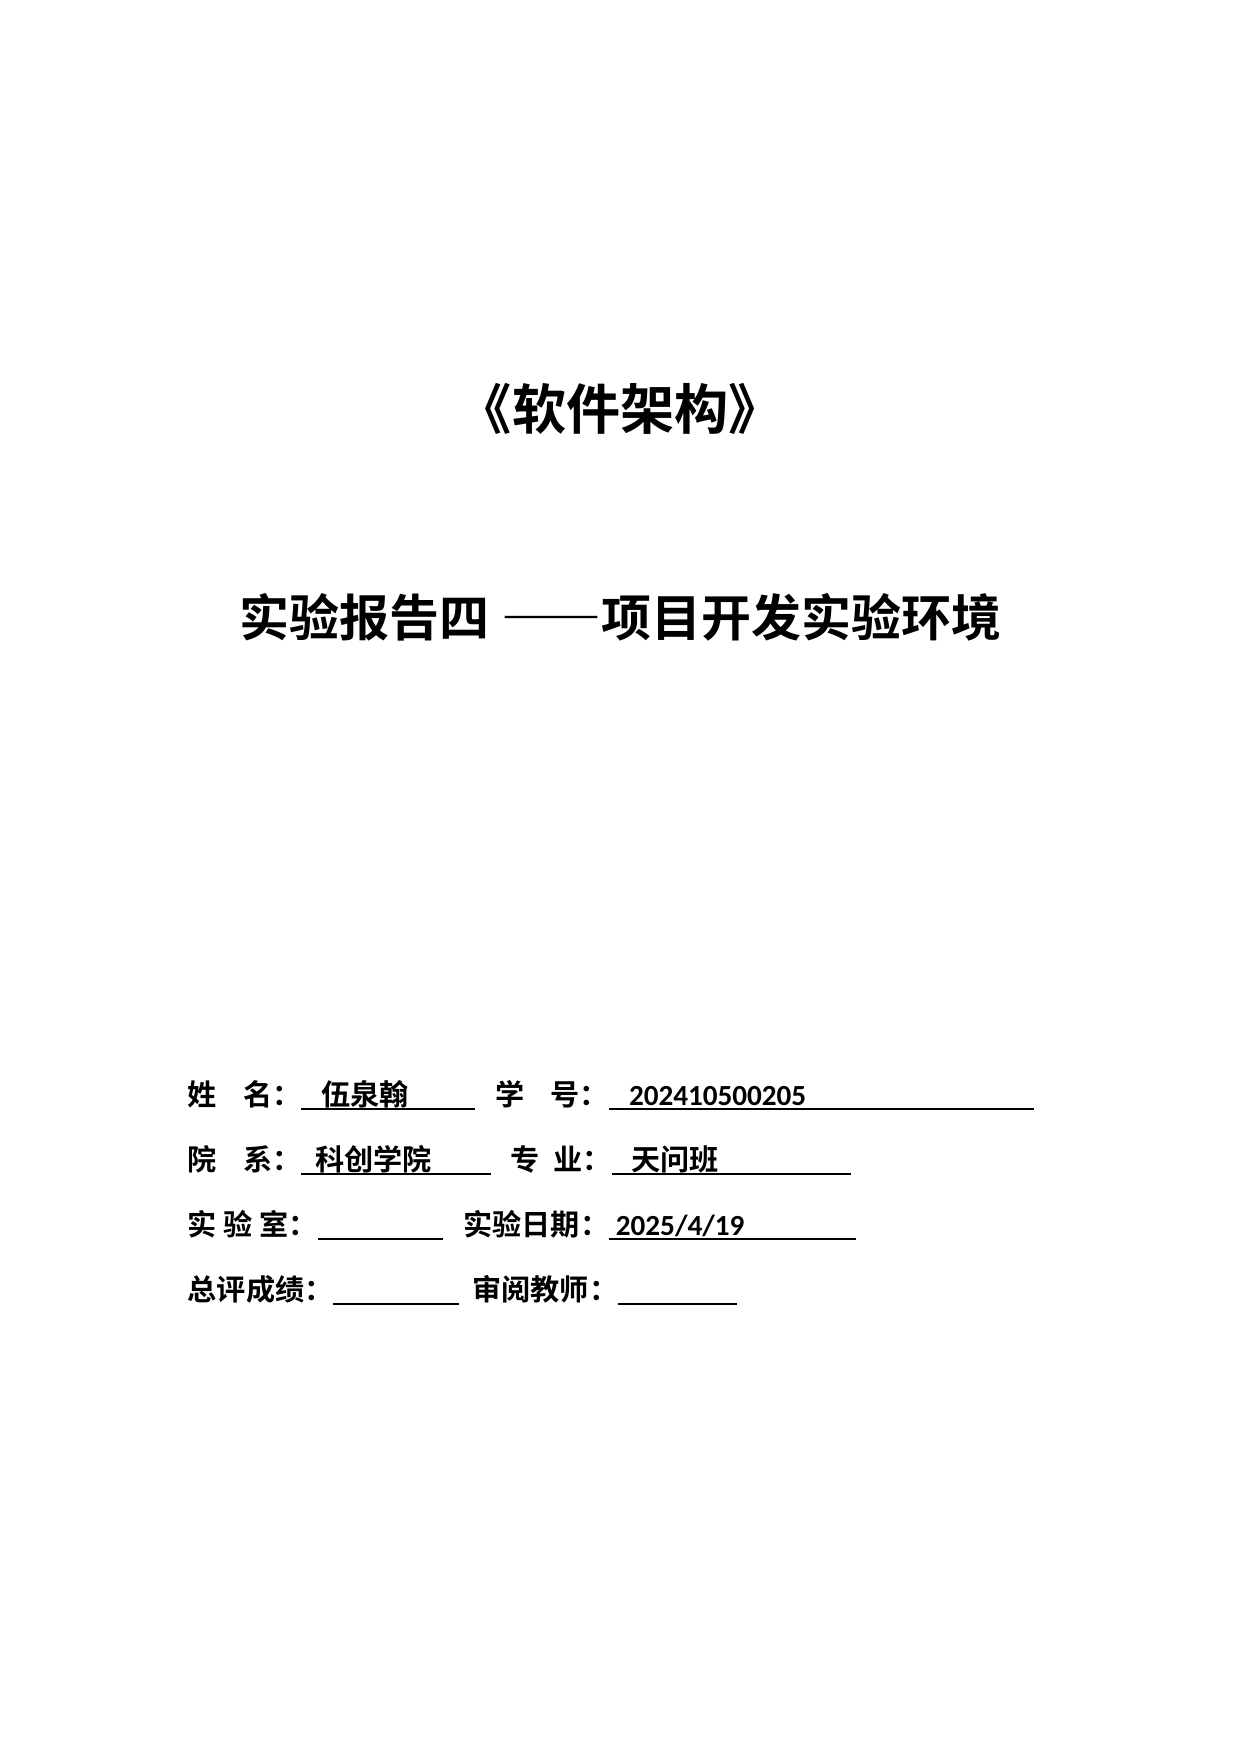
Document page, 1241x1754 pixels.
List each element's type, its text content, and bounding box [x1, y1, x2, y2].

text 总评成绩： 审阅教师： [187, 1255, 1053, 1320]
text 实 验 室： 实验日期： 2025/4/19 [187, 1190, 1053, 1255]
text 院 系： 科创学院 专 业： 天问班 [187, 1125, 1053, 1190]
text 《软件架构》 [187, 357, 1053, 454]
text 姓 名： 伍泉翰 学 号： 202410500205 [187, 1060, 1053, 1125]
text 实验报告四 ——项目开发实验环境 [187, 565, 1053, 663]
